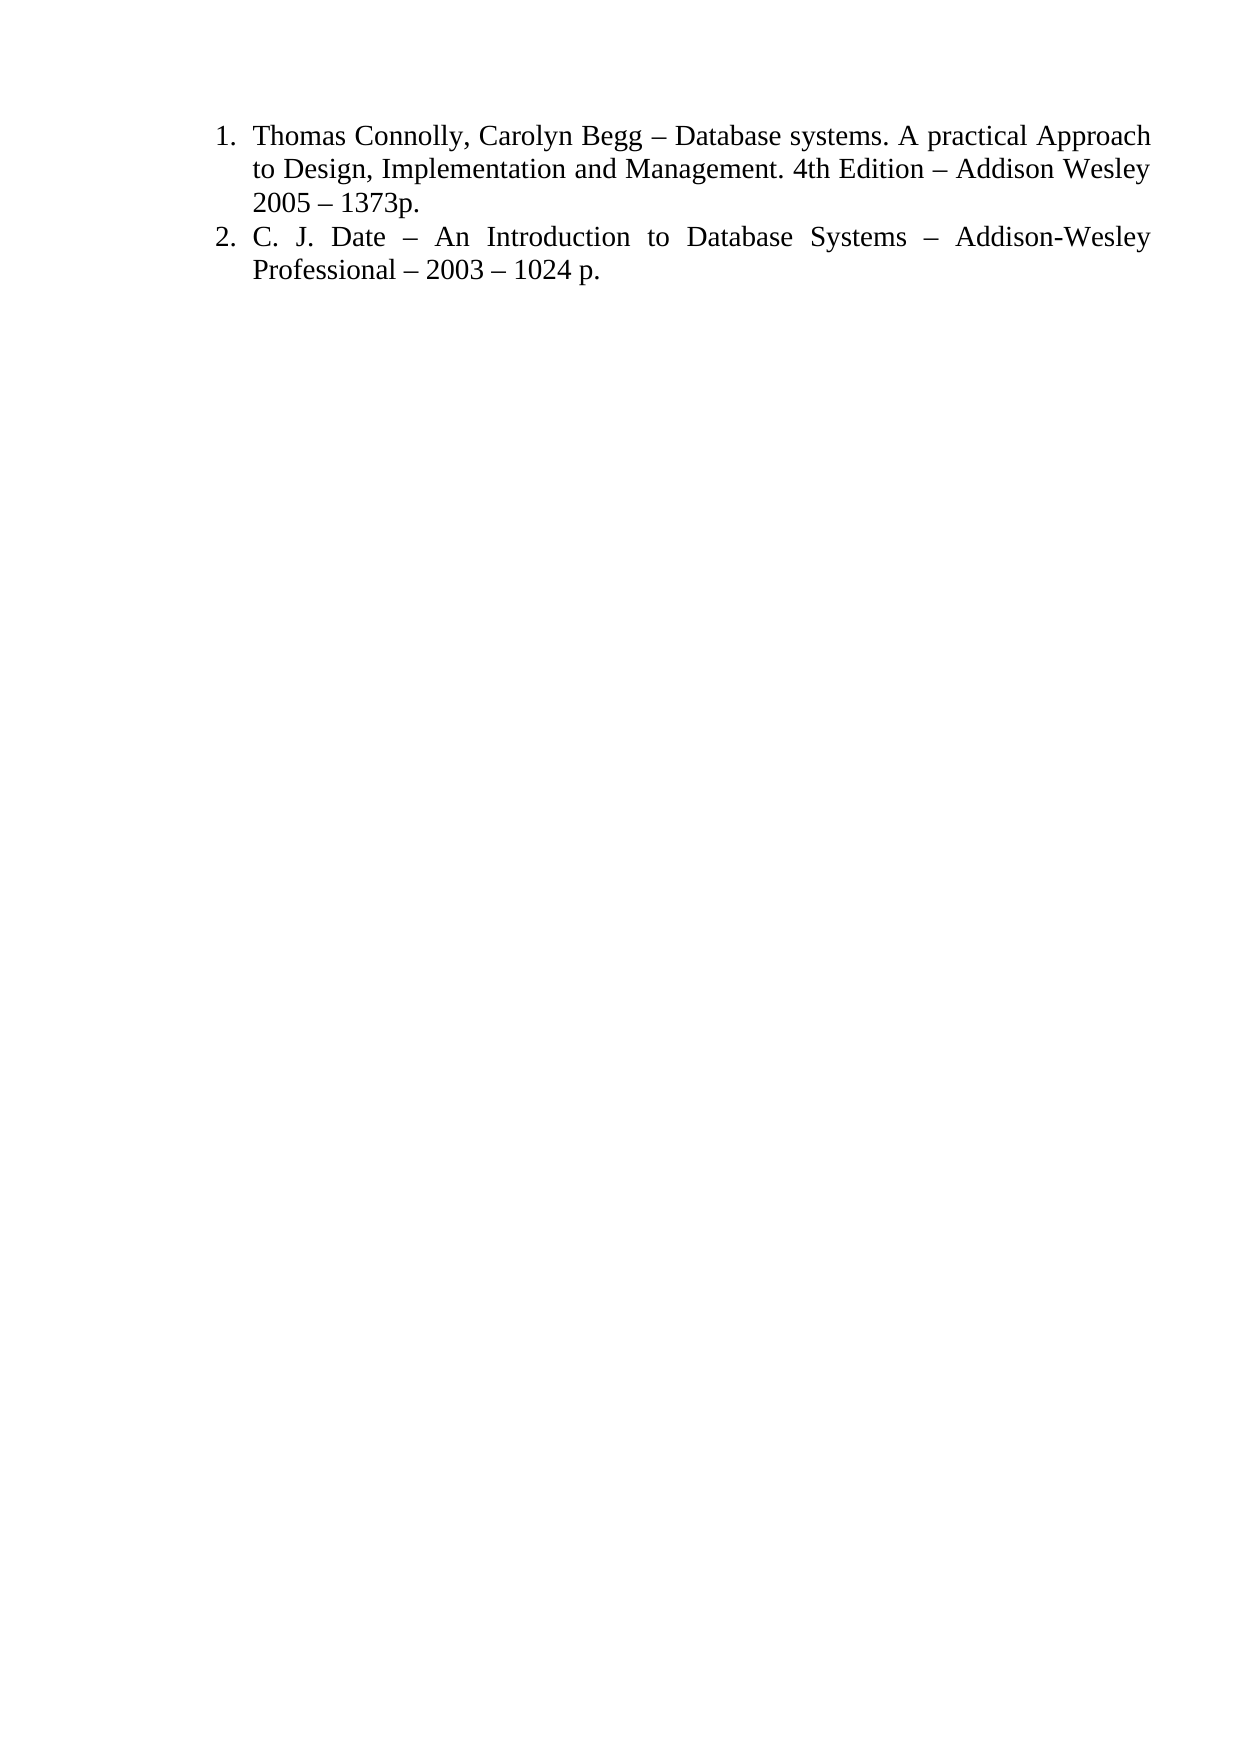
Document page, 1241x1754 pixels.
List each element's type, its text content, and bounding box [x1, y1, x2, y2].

list C. J. Date – An Introduction to Database Systems – Addison-Wesley Professional – 2003 – 1024 p. [215, 219, 1152, 286]
list Thomas Connolly, Carolyn Begg – Database systems. A practical Approach to Design, Implementation and Management. 4th Edition – Addison Wesley 2005 – 1373p. [215, 118, 1152, 219]
